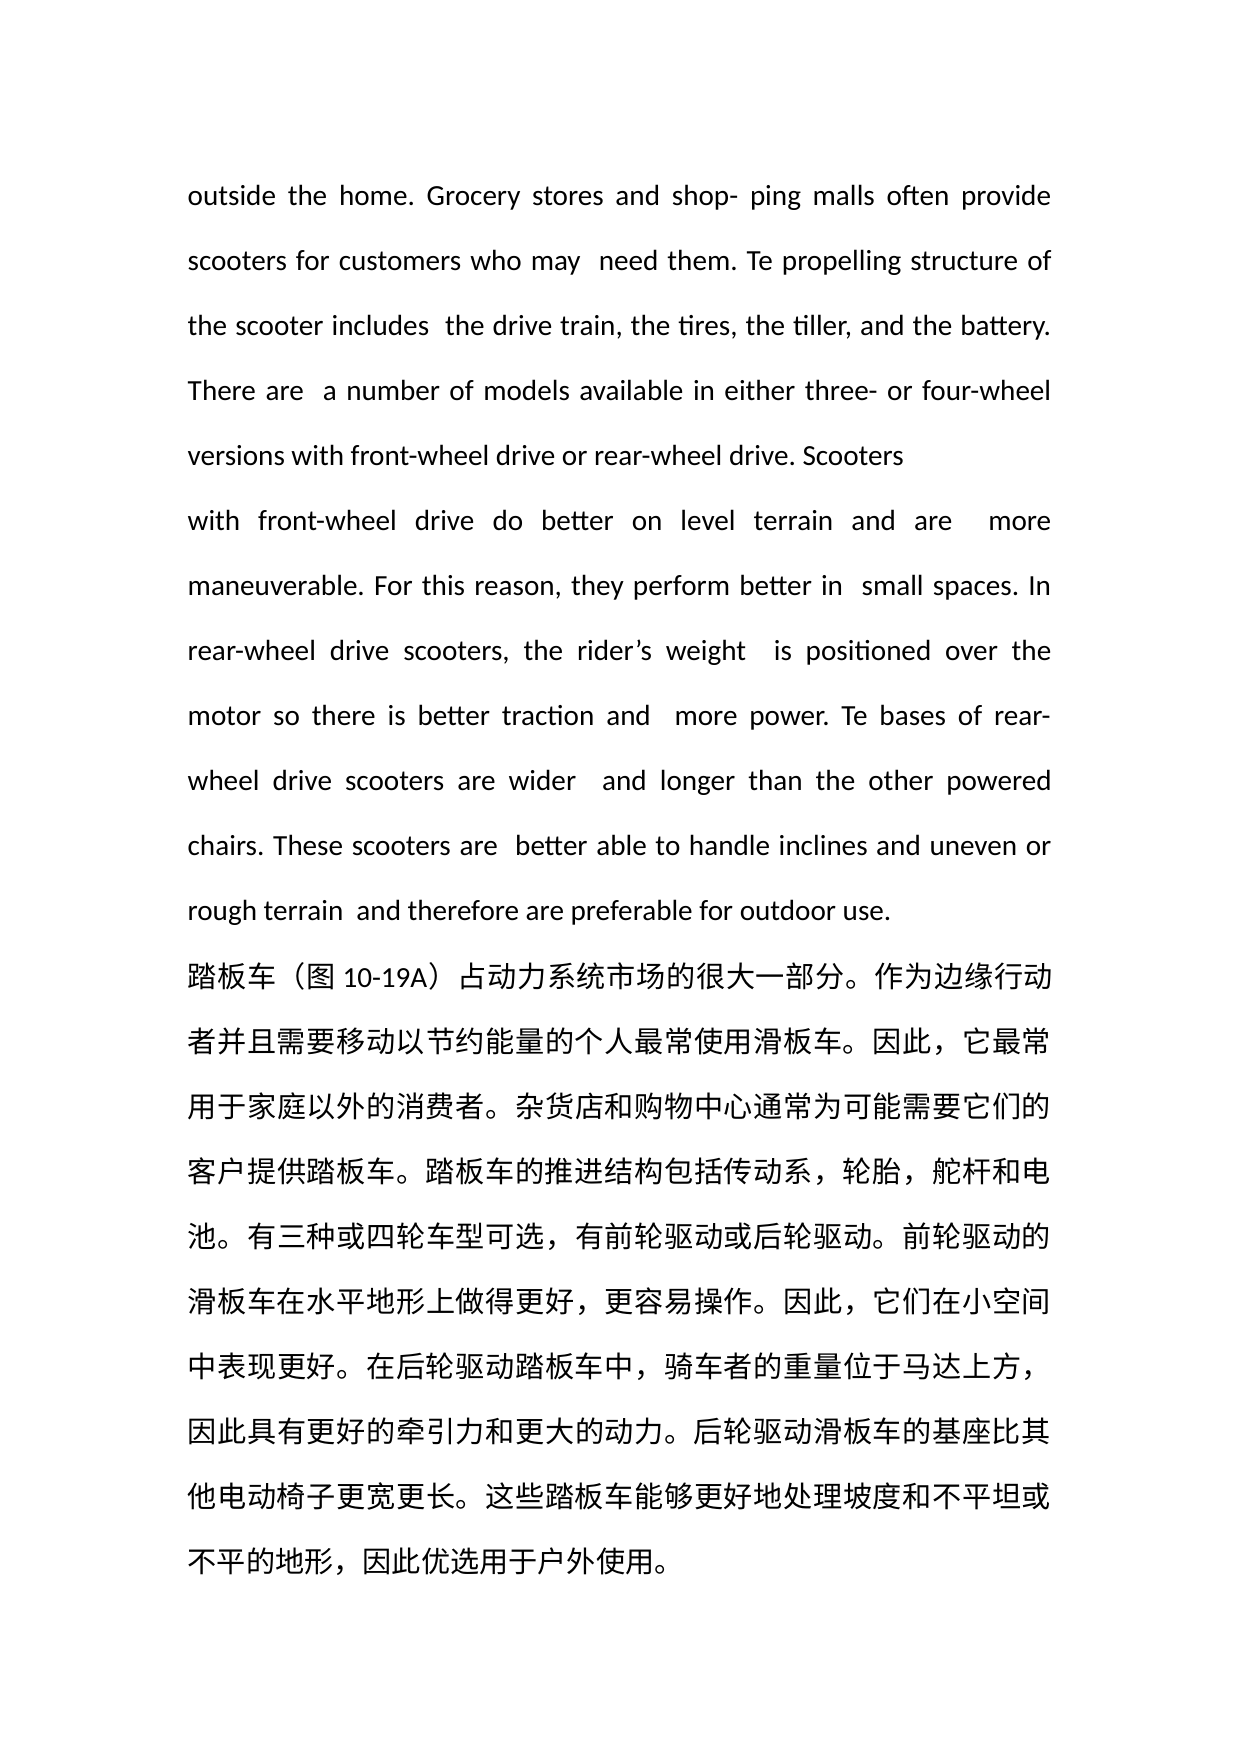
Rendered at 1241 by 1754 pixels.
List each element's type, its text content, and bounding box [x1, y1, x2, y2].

text with front-wheel drive do better on level terrain and are more maneuverable. For this reason, they perform better in small spaces. In rear-wheel drive scooters, the rider’s weight is positioned over the motor so there is better traction and more power. Te bases of rear-wheel drive scooters are wider and longer than the other powered chairs. These scooters are better able to handle inclines and uneven or rough terrain and therefore are preferable for outdoor use. [187, 487, 1053, 942]
text 踏板车（图10-19A）占动力系统市场的很大一部分。作为边缘行动者并且需要移动以节约能量的个人最常使用滑板车。因此，它最常用于家庭以外的消费者。杂货店和购物中心通常为可能需要它们的客户提供踏板车。踏板车的推进结构包括传动系，轮胎，舵杆和电池。有三种或四轮车型可选，有前轮驱动或后轮驱动。前轮驱动的滑板车在水平地形上做得更好，更容易操作。因此，它们在小空间中表现更好。在后轮驱动踏板车中，骑车者的重量位于马达上方，因此具有更好的牵引力和更大的动力。后轮驱动滑板车的基座比其他电动椅子更宽更长。这些踏板车能够更好地处理坡度和不平坦或不平的地形，因此优选用于户外使用。 [187, 942, 1053, 1592]
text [187, 162, 1053, 487]
